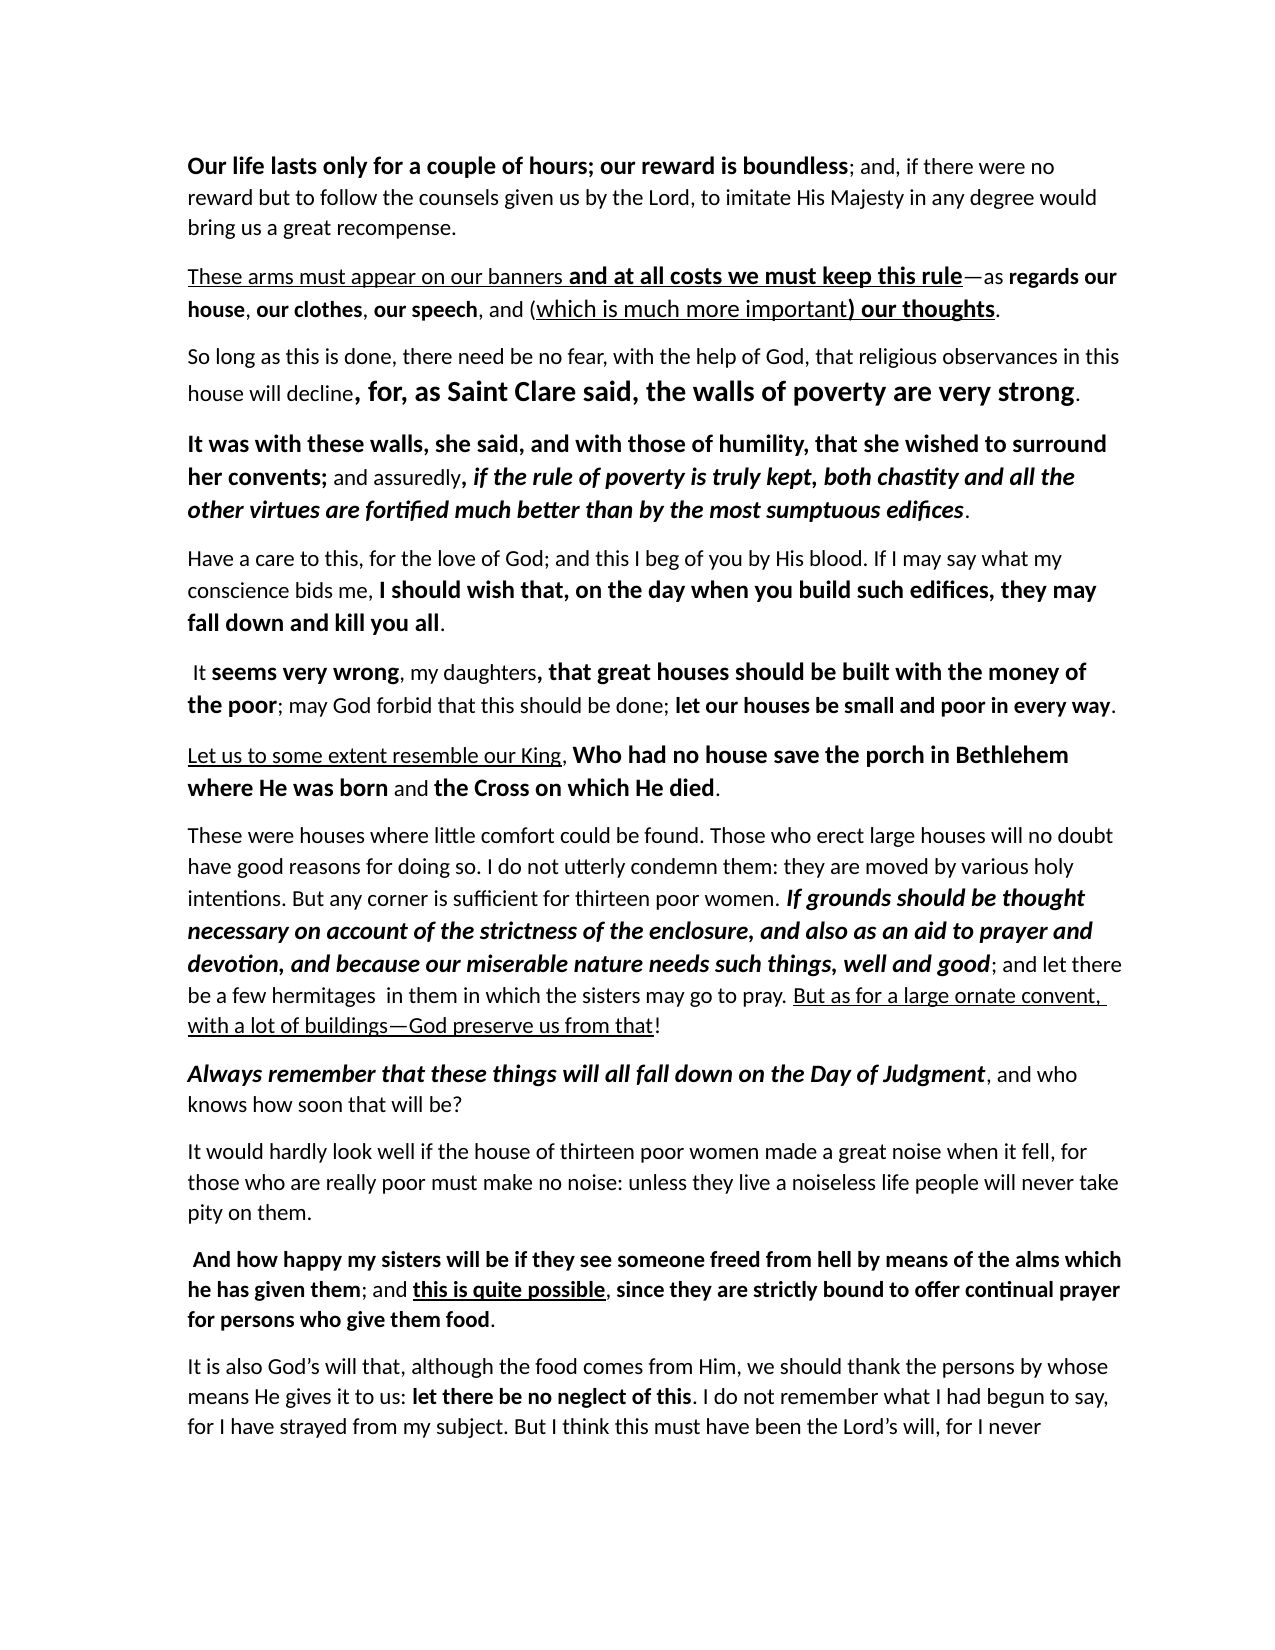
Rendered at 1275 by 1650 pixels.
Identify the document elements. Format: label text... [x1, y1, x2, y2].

text Let us to some extent resemble our King, Who had no house save the porch in Bethlehem where He was born and the Cross on which He died. [187, 739, 1125, 802]
text Have a care to this, for the love of God; and this I beg of you by His blood. If I may say what my conscience bids me, I should wish that, on the day when you build such edifices, they may fall down and kill you all. [187, 544, 1125, 637]
text These arms must appear on our banners and at all costs we must keep this rule—as regards our house, our clothes, our speech, and (which is much more important) our thoughts. [187, 260, 1125, 323]
text It was with these walls, she said, and with those of humility, that she wished to surround her convents; and assuredly, if the rule of poverty is truly kept, both chastity and all the other virtues are fortified much better than by the most sumptuous edifices. [187, 428, 1125, 524]
text Our life lasts only for a couple of hours; our reward is boundless; and, if there were no reward but to follow the counsels given us by the Lord, to imitate His Majesty in any degree would bring us a great recompense. [187, 150, 1125, 241]
text It seems very wrong, my daughters, that great houses should be built with the money of the poor; may God forbid that this should be done; let our houses be small and poor in every way. [187, 657, 1125, 720]
text Always remember that these things will all fall down on the Day of Judgment, and who knows how soon that will be? [187, 1058, 1125, 1118]
text It would hardly look well if the house of thirteen poor women made a great noise when it fell, for those who are really poor must make no noise: unless they live a noiseless life people will never take pity on them. [187, 1137, 1125, 1226]
text And how happy my sisters will be if they see someone freed from hell by means of the alms which he has given them; and this is quite possible, since they are strictly bound to offer continual prayer for persons who give them food. [187, 1245, 1125, 1333]
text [187, 1352, 1125, 1440]
text These were houses where little comfort could be found. Those who erect large houses will no doubt have good reasons for doing so. I do not utterly condemn them: they are moved by various holy intentions. But any corner is sufficient for thirteen poor women. If grounds should be thought necessary on account of the strictness of the enclosure, and also as an aid to prayer and devotion, and because our miserable nature needs such things, well and good; and let there be a few hermitages in them in which the sisters may go to pray. But as for a large ornate convent, with a lot of buildings—God preserve us from that! [187, 822, 1125, 1039]
text So long as this is done, there need be no fear, with the help of God, that religious observances in this house will decline, for, as Saint Clare said, the walls of poverty are very strong. [187, 342, 1125, 409]
